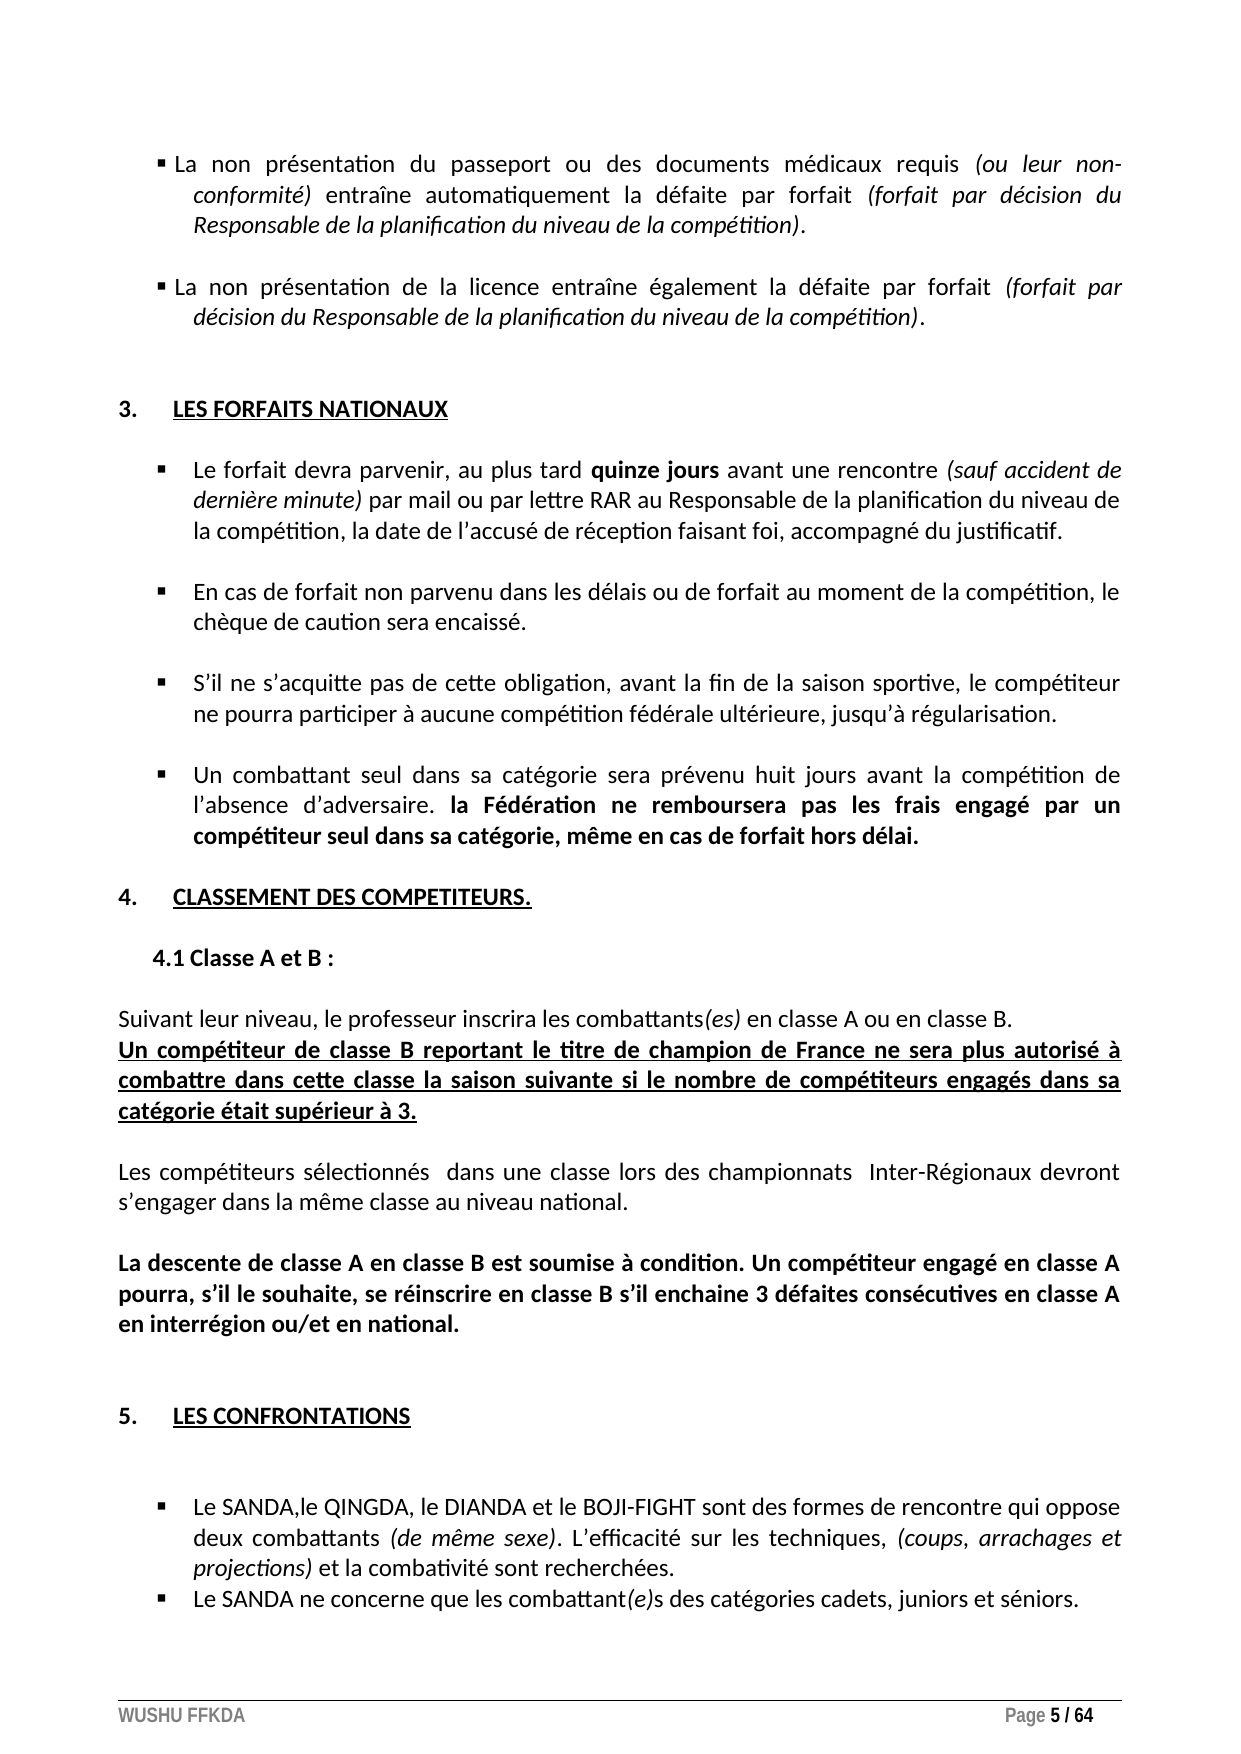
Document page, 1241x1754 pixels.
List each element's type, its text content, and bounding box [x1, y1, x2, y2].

list Un combattant seul dans sa catégorie sera prévenu huit jours avant la compétition de l’absence d’adversaire. la Fédération ne remboursera pas les frais engagé par un compétiteur seul dans sa catégorie, même en cas de forfait hors délai. [156, 759, 1122, 851]
list Le forfait devra parvenir, au plus tard quinze jours avant une rencontre (sauf accident de dernière minute) par mail ou par lettre RAR au Responsable de la planification du niveau de la compétition, la date de l’accusé de réception faisant foi, accompagné du justificatif. [156, 454, 1122, 545]
list S’il ne s’acquitte pas de cette obligation, avant la fin de la saison sportive, le compétiteur ne pourra participer à aucune compétition fédérale ultérieure, jusqu’à régularisation. [156, 667, 1122, 728]
list Classe A et B : [152, 942, 1122, 973]
list La non présentation du passeport ou des documents médicaux requis (ou leur non-conformité) entraîne automatiquement la défaite par forfait (forfait par décision du Responsable de la planification du niveau de la compétition). [156, 149, 1122, 240]
text Les compétiteurs sélectionnés dans une classe lors des championnats Inter-Régionaux devront s’engager dans la même classe au niveau national. [118, 1156, 1122, 1217]
list LES FORFAITS NATIONAUX [118, 393, 1122, 423]
list Le SANDA,le QINGDA, le DIANDA et le BOJI-FIGHT sont des formes de rencontre qui oppose deux combattants (de même sexe). L’efficacité sur les techniques, (coups, arrachages et projections) et la combativité sont recherchées. [156, 1492, 1122, 1583]
list Le SANDA ne concerne que les combattant(e)s des catégories cadets, juniors et séniors. [156, 1583, 1122, 1614]
list CLASSEMENT DES COMPETITEURS. [118, 881, 1122, 912]
list LES CONFRONTATIONS [118, 1400, 1122, 1431]
list En cas de forfait non parvenu dans les délais ou de forfait au moment de la compétition, le chèque de caution sera encaissé. [156, 576, 1122, 637]
text La descente de classe A en classe B est soumise à condition. Un compétiteur engagé en classe A pourra, s’il le souhaite, se réinscrire en classe B s’il enchaine 3 défaites consécutives en classe A en interrégion ou/et en national. [118, 1247, 1122, 1339]
text Un compétiteur de classe B reportant le titre de champion de France ne sera plus autorisé à combattre dans cette classe la saison suivante si le nombre de compétiteurs engagés dans sa catégorie était supérieur à 3. [118, 1034, 1122, 1060]
list La non présentation de la licence entraîne également la défaite par forfait (forfait par décision du Responsable de la planification du niveau de la compétition). [156, 271, 1122, 332]
text Suivant leur niveau, le professeur inscrira les combattants(es) en classe A ou en classe B. [118, 1003, 1122, 1034]
text Un compétiteur de classe B reportant le titre de champion de France ne sera plus autorisé à combattre dans cette classe la saison suivante si le nombre de compétiteurs engagés dans sa catégorie était supérieur à 3. [118, 1061, 1122, 1125]
